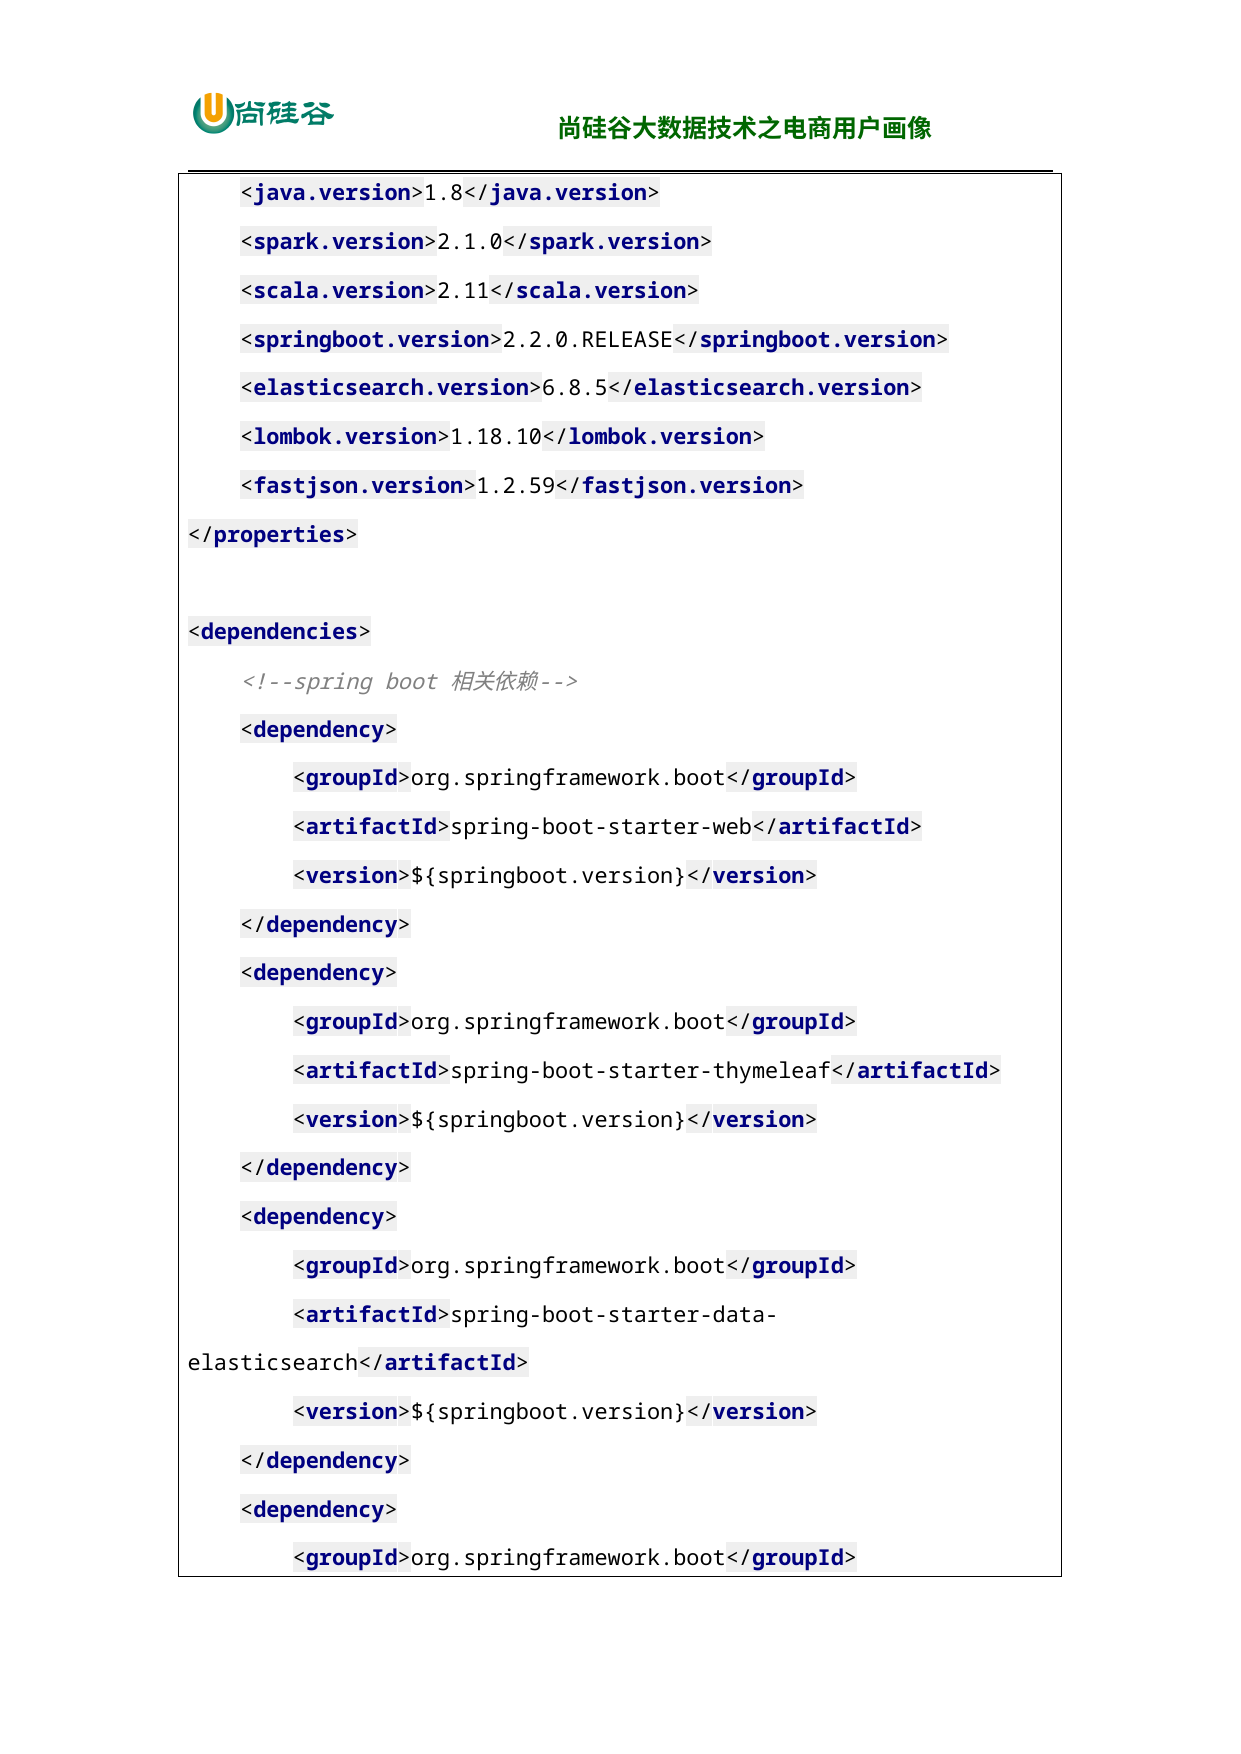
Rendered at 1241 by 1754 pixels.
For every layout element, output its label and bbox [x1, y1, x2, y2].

text [179, 174, 1061, 1576]
picture [187, 88, 338, 138]
